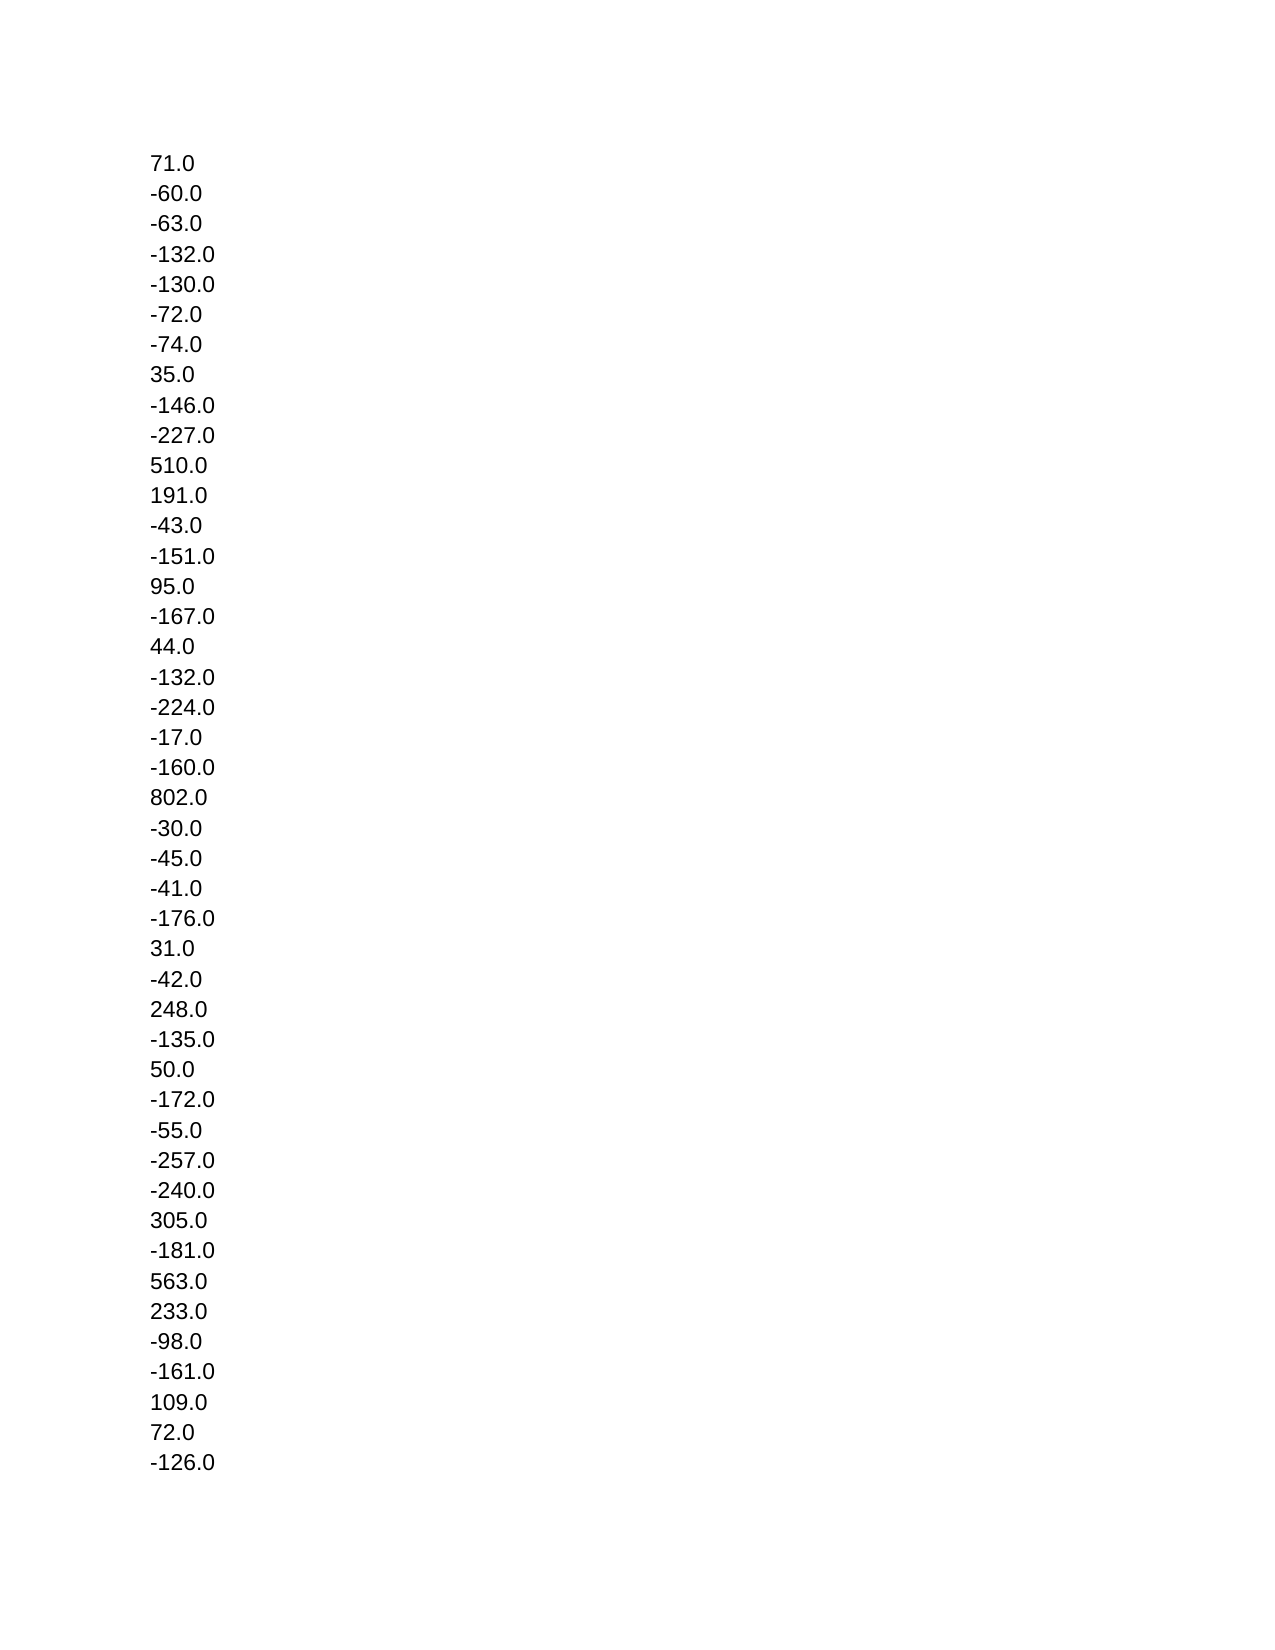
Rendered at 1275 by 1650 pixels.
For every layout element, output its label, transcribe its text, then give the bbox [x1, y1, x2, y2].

text 191.0 [150, 482, 1125, 509]
text -132.0 [150, 241, 1125, 267]
text 31.0 [150, 935, 1125, 962]
text 44.0 [150, 633, 1125, 660]
text -126.0 [150, 1449, 1125, 1475]
text 71.0 [150, 150, 1125, 176]
text -45.0 [150, 845, 1125, 871]
text -60.0 [150, 180, 1125, 207]
text -181.0 [150, 1237, 1125, 1264]
text -224.0 [150, 694, 1125, 720]
text -72.0 [150, 301, 1125, 327]
text -151.0 [150, 543, 1125, 569]
text -161.0 [150, 1358, 1125, 1385]
text 248.0 [150, 996, 1125, 1022]
text -42.0 [150, 966, 1125, 992]
text 802.0 [150, 784, 1125, 811]
text 510.0 [150, 452, 1125, 478]
text -55.0 [150, 1117, 1125, 1143]
text -172.0 [150, 1086, 1125, 1113]
text -130.0 [150, 271, 1125, 297]
text -43.0 [150, 512, 1125, 539]
text -98.0 [150, 1328, 1125, 1354]
text -135.0 [150, 1026, 1125, 1052]
text -63.0 [150, 210, 1125, 237]
text 95.0 [150, 573, 1125, 599]
text -41.0 [150, 875, 1125, 901]
text -160.0 [150, 754, 1125, 781]
text -30.0 [150, 814, 1125, 841]
text -132.0 [150, 663, 1125, 690]
text 233.0 [150, 1298, 1125, 1324]
text -146.0 [150, 392, 1125, 418]
text -176.0 [150, 905, 1125, 932]
text 305.0 [150, 1207, 1125, 1234]
text 563.0 [150, 1268, 1125, 1294]
text 72.0 [150, 1419, 1125, 1445]
text 50.0 [150, 1056, 1125, 1083]
text 109.0 [150, 1388, 1125, 1415]
text -17.0 [150, 724, 1125, 750]
text -227.0 [150, 422, 1125, 448]
text -74.0 [150, 331, 1125, 358]
text -167.0 [150, 603, 1125, 629]
text -257.0 [150, 1147, 1125, 1173]
text -240.0 [150, 1177, 1125, 1203]
text 35.0 [150, 361, 1125, 388]
